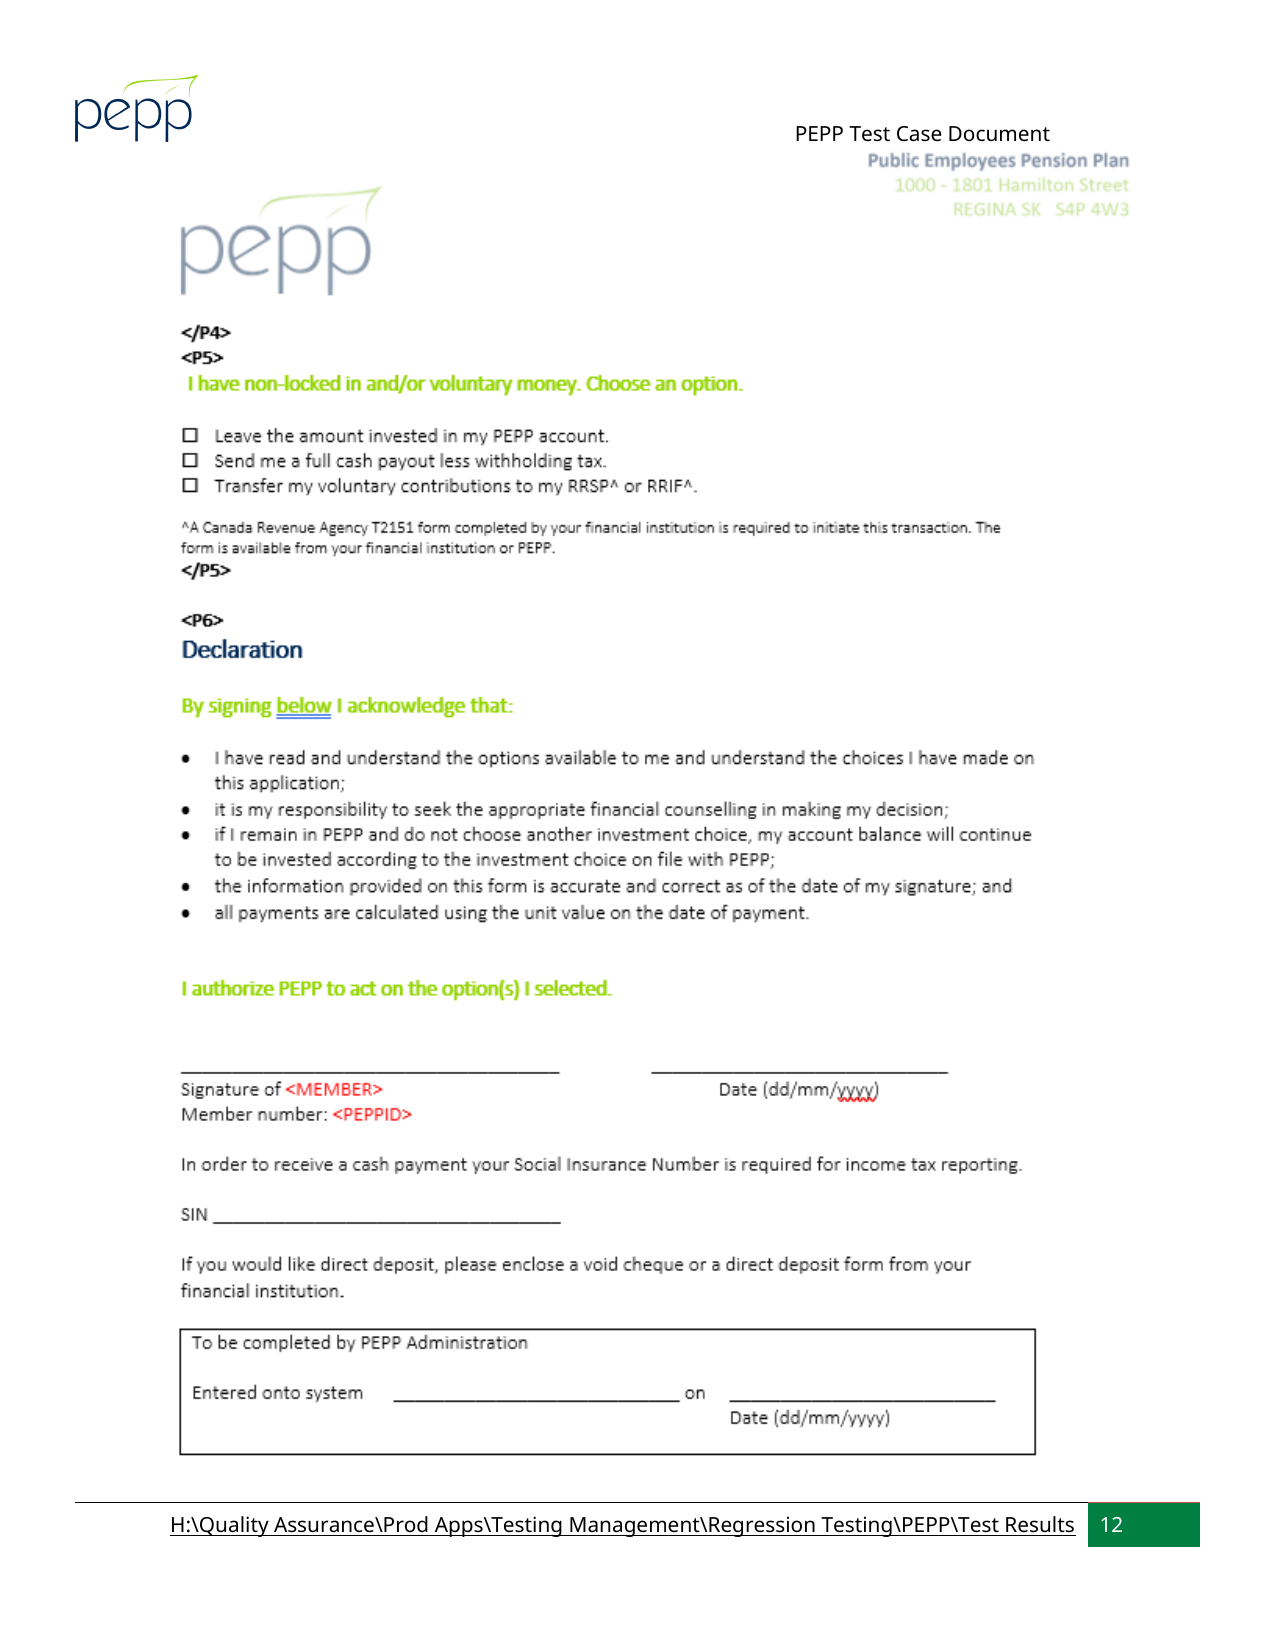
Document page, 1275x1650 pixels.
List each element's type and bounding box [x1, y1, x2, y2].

picture [75, 75, 199, 142]
picture [75, 147, 1155, 1502]
